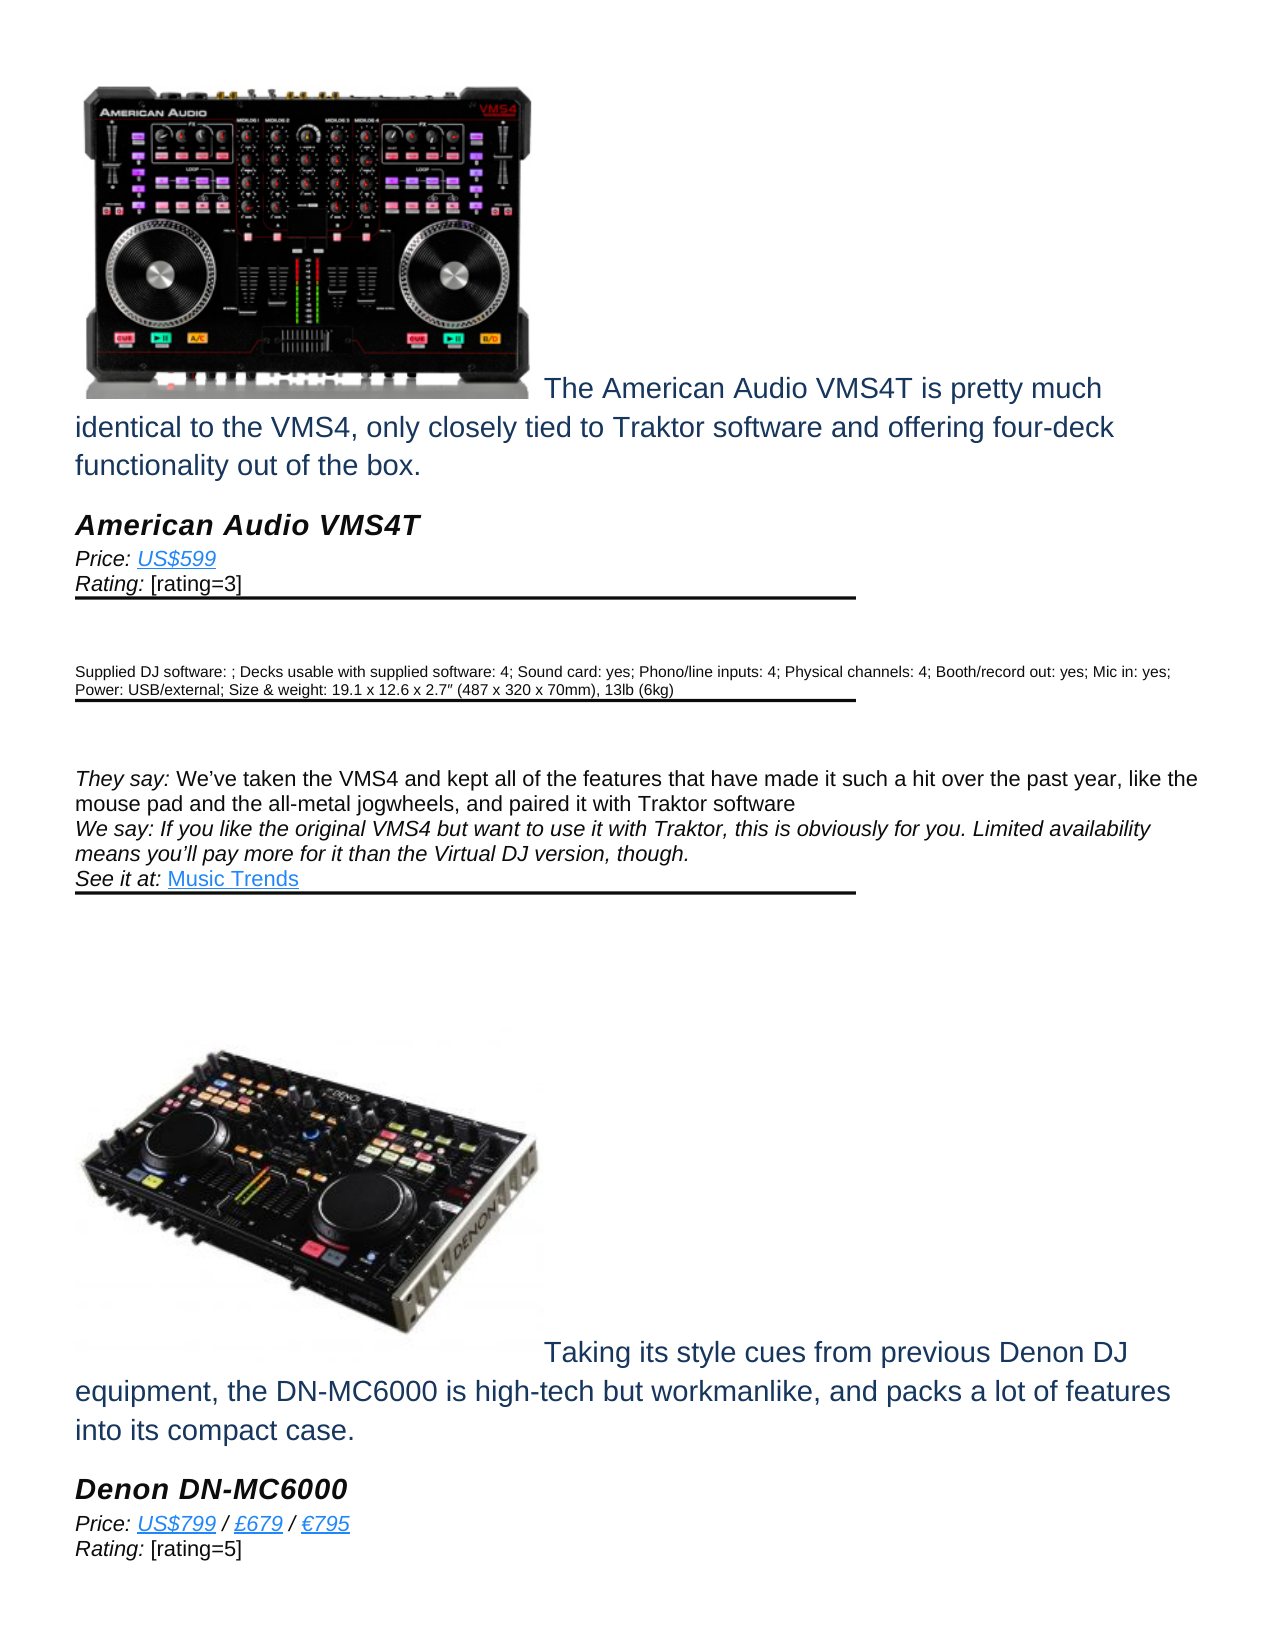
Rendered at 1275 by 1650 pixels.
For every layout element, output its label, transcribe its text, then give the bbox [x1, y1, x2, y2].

picture [75, 1020, 544, 1363]
text We say: If you like the original VMS4 but want to use it with Traktor, this is obviously for you. Limited availability means you’ll pay more for it than the Virtual DJ version, though. [75, 816, 1200, 866]
text Price: US$799 / £679 / €795 Rating: [rating=5] [75, 1510, 1200, 1561]
text They say: We’ve taken the VMS4 and kept all of the features that have made it such a hit over the past year, like the mouse pad and the all-metal jogwheels, and paired it with Traktor software [75, 765, 1200, 816]
picture [75, 75, 544, 399]
subtitle Denon DN-MC6000 [75, 1472, 1200, 1505]
subtitle American Audio VMS4T [75, 507, 1200, 541]
text Price: US$599 Rating: [rating=3] [75, 546, 1200, 596]
text Supplied DJ software: ; Decks usable with supplied software: 4; Sound card: yes; Phono/line inputs: 4; Physical channels: 4; Booth/record out: yes; Mic in: yes; Power: USB/external; Size & weight: 19.1 x 12.6 x 2.7″ (487 x 320 x 70mm), 13lb (6kg) [75, 663, 1200, 699]
text See it at: Music Trends [75, 866, 1200, 891]
